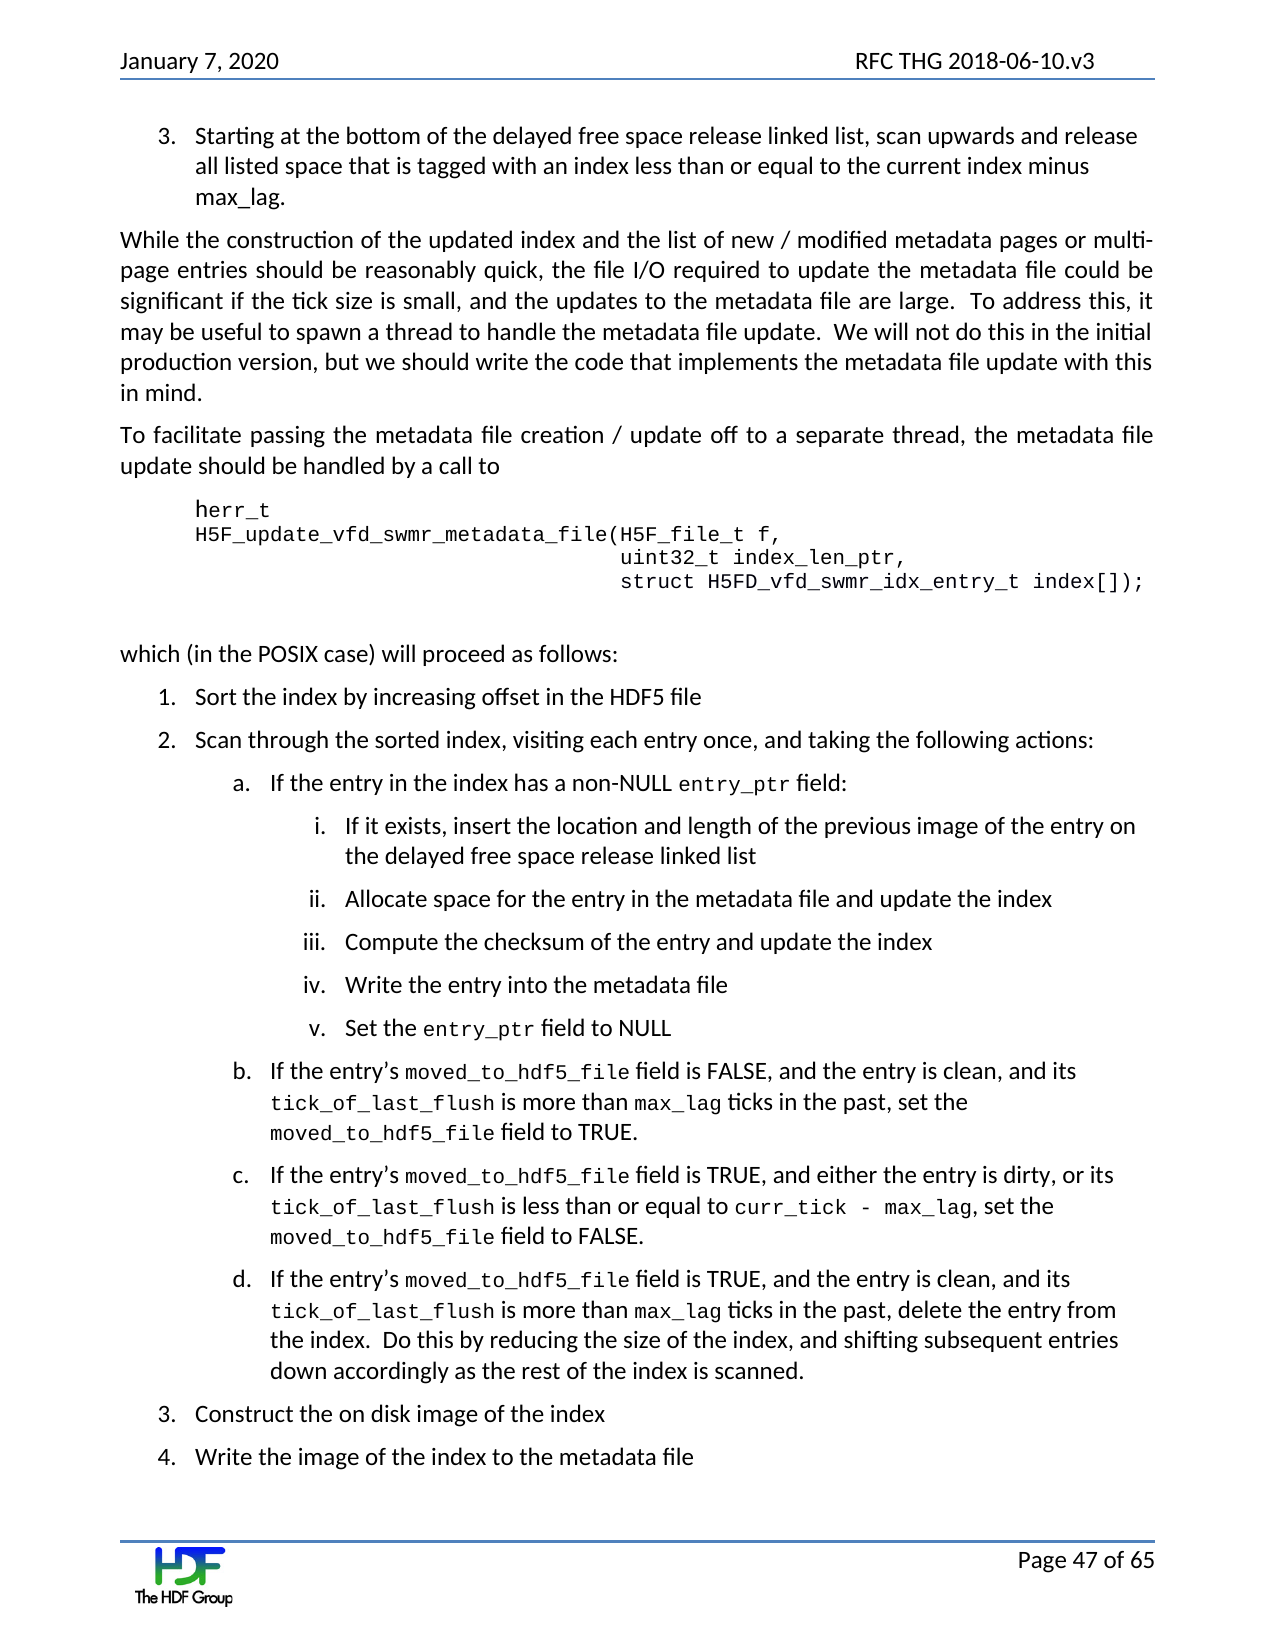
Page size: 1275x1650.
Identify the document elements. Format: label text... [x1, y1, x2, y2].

list Write the image of the index to the metadata file [157, 1441, 1155, 1472]
text While the construction of the updated index and the list of new / modified metadata pages or multi-page entries should be reasonably quick, the file I/O required to update the metadata file could be significant if the tick size is small, and the updates to the metadata file are large. To address this, it may be useful to spawn a thread to handle the metadata file update. We will not do this in the initial production version, but we should write the code that implements the metadata file update with this in mind. [120, 224, 1155, 407]
text H5F_update_vfd_swmr_metadata_file(H5F_file_t f, [195, 524, 1155, 547]
text To facilitate passing the metadata file creation / update off to a separate thread, the metadata file update should be handled by a call to [120, 420, 1155, 481]
list Write the entry into the metadata file [326, 969, 1155, 1000]
list Set the entry_ptr field to NULL [326, 1012, 1155, 1043]
list Construct the on disk image of the index [157, 1398, 1155, 1429]
list Starting at the bottom of the delayed free space release linked list, scan upwards and release all listed space that is tagged with an index less than or equal to the current index minus max_lag. [157, 120, 1155, 212]
text herr_t [195, 493, 1155, 524]
list Compute the checksum of the entry and update the index [326, 926, 1155, 957]
list If it exists, insert the location and length of the previous image of the entry on the delayed free space release linked list [326, 810, 1155, 871]
list If the entry’s moved_to_hdf5_file field is TRUE, and the entry is clean, and its tick_of_last_flush is more than max_lag ticks in the past, delete the entry from the index. Do this by reducing the size of the index, and shifting subsequent entries down accordingly as the rest of the index is scanned. [232, 1263, 1155, 1386]
list If the entry’s moved_to_hdf5_file field is FALSE, and the entry is clean, and its tick_of_last_flush is more than max_lag ticks in the past, set the moved_to_hdf5_file field to TRUE. [232, 1055, 1155, 1147]
text struct H5FD_vfd_swmr_idx_entry_t index[]); [195, 571, 1155, 595]
list Allocate space for the entry in the metadata file and update the index [326, 883, 1155, 914]
text which (in the POSIX case) will proceed as follows: [120, 638, 1155, 668]
list If the entry in the index has a non-NULL entry_ptr field: [232, 767, 1155, 797]
list Scan through the sorted index, visiting each entry once, and taking the following actions: [157, 724, 1155, 754]
text uint32_t index_len_ptr, [195, 547, 1155, 571]
list Sort the index by increasing offset in the HDF5 file [157, 681, 1155, 711]
picture [135, 1547, 233, 1607]
list If the entry’s moved_to_hdf5_file field is TRUE, and either the entry is dirty, or its tick_of_last_flush is less than or equal to curr_tick - max_lag, set the moved_to_hdf5_file field to FALSE. [232, 1159, 1155, 1251]
